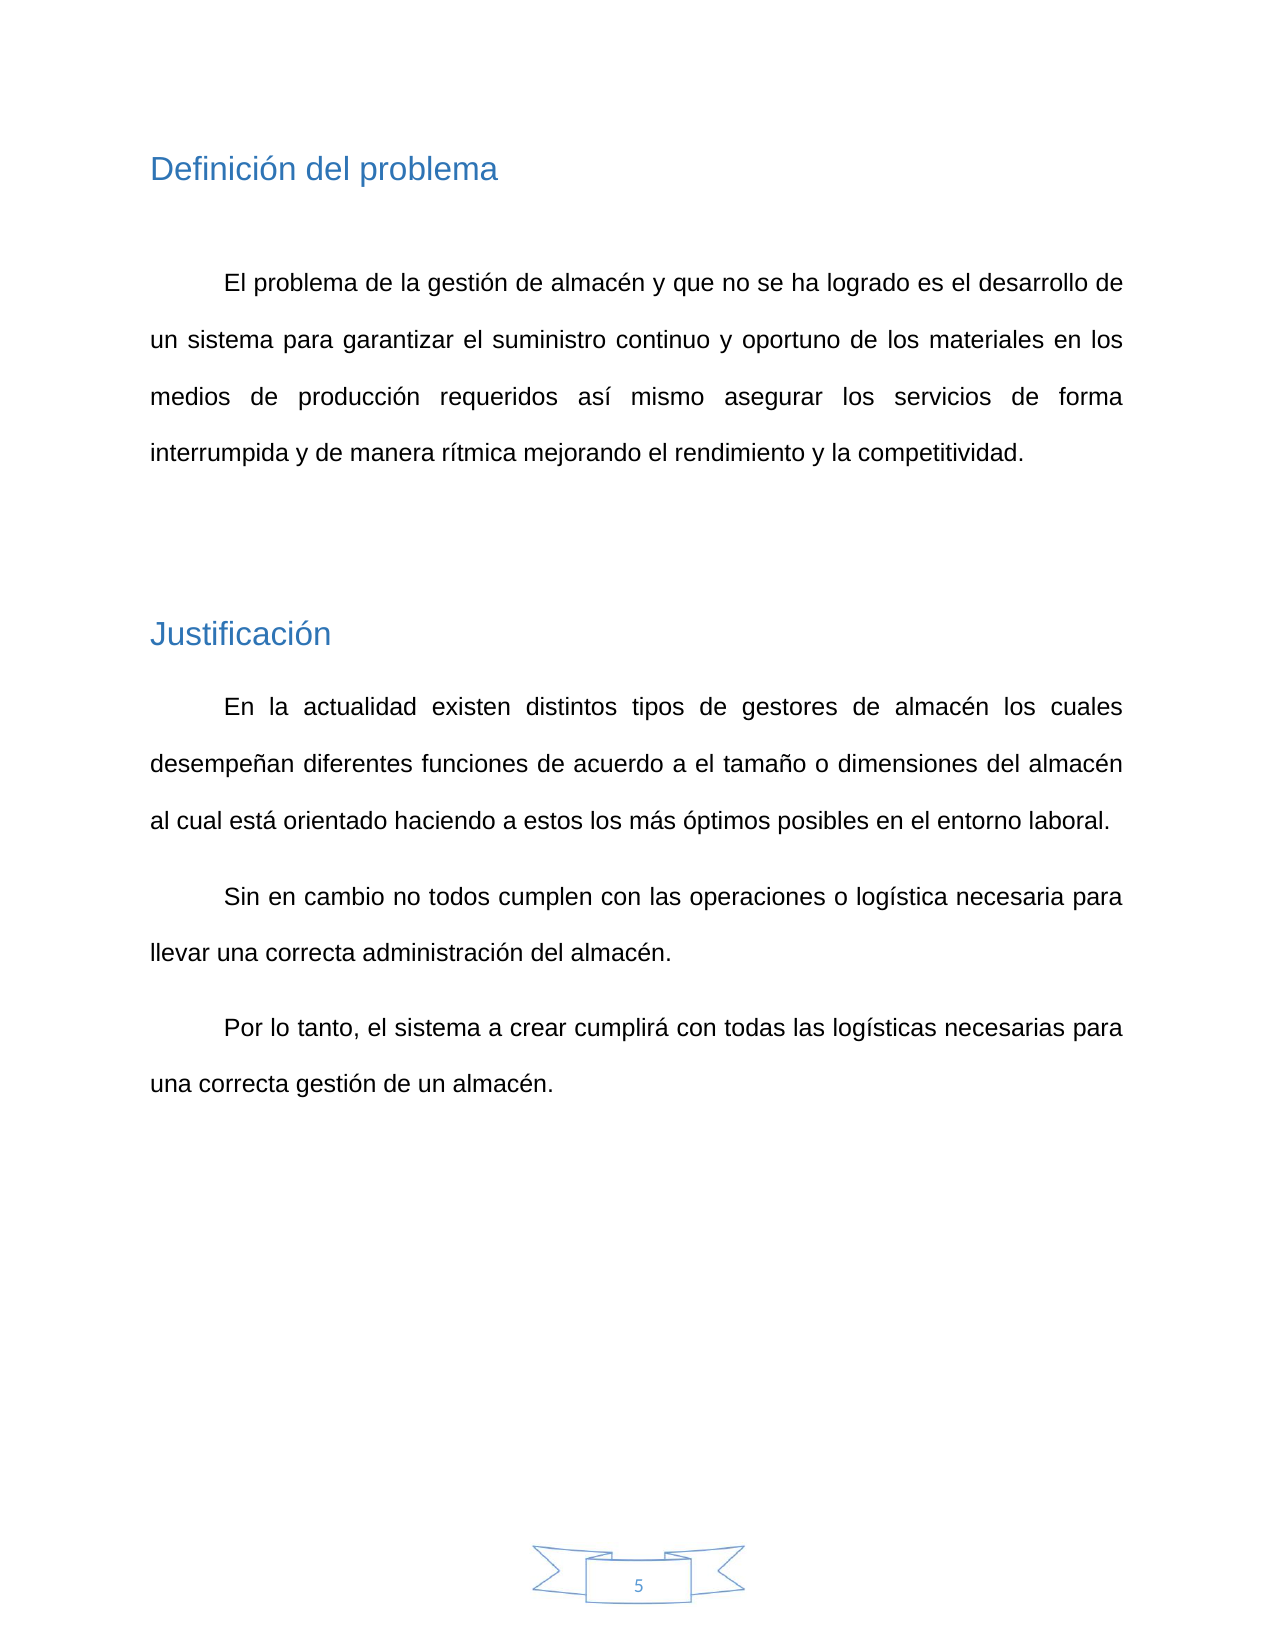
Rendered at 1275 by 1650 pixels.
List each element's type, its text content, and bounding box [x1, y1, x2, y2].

text Por lo tanto, el sistema a crear cumplirá con todas las logísticas necesarias para una correcta gestión de un almacén. [150, 1013, 1125, 1097]
text El problema de la gestión de almacén y que no se ha logrado es el desarrollo de un sistema para garantizar el suministro continuo y oportuno de los materiales en los medios de producción requeridos así mismo asegurar los servicios de forma interrumpida y de manera rítmica mejorando el rendimiento y la competitividad. [150, 268, 1125, 467]
text Definición del problema [150, 149, 1125, 188]
picture [529, 1542, 747, 1574]
text Sin en cambio no todos cumplen con las operaciones o logística necesaria para llevar una correcta administración del almacén. [150, 881, 1125, 966]
picture [529, 1598, 747, 1607]
text En la actualidad existen distintos tipos de gestores de almacén los cuales desempeñan diferentes funciones de acuerdo a el tamaño o dimensiones del almacén al cual está orientado haciendo a estos los más óptimos posibles en el entorno laboral. [150, 692, 1125, 835]
text 5 [150, 1574, 1127, 1598]
text Justificación [150, 614, 1125, 653]
